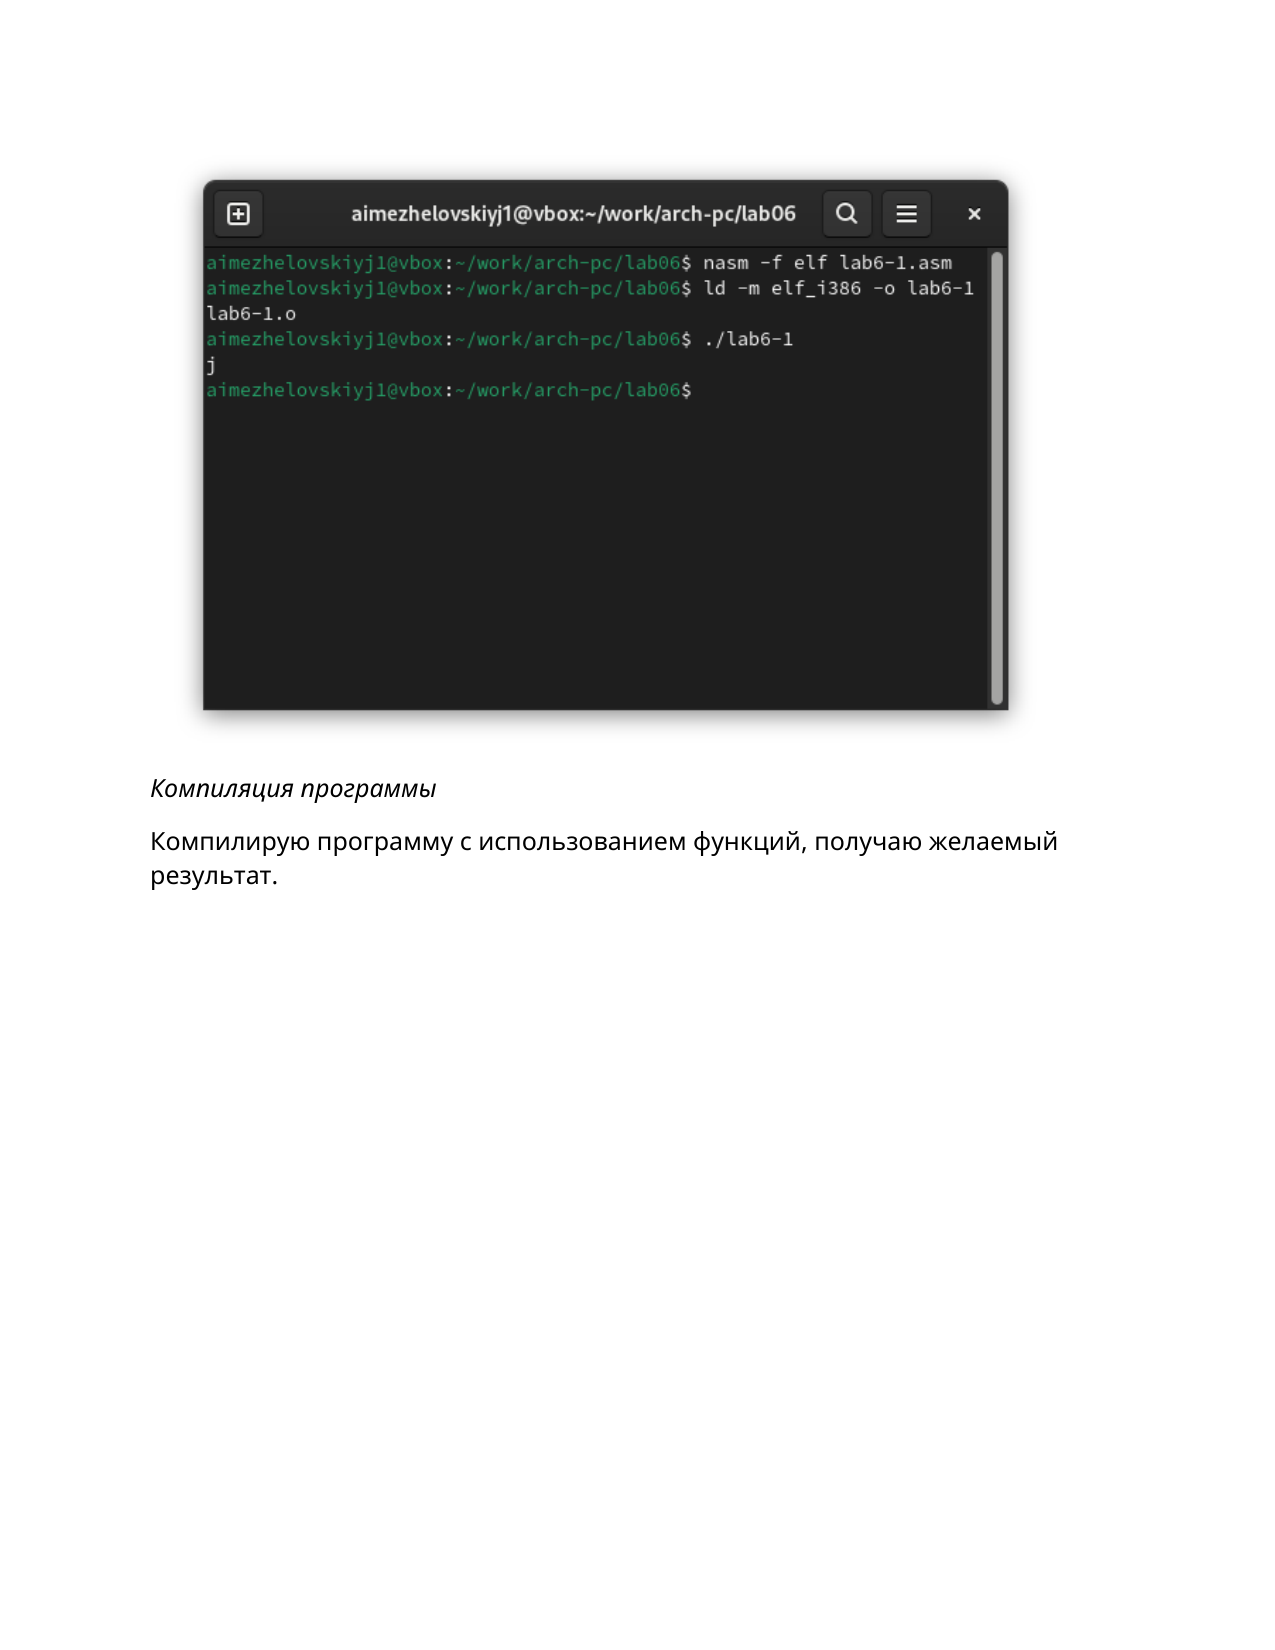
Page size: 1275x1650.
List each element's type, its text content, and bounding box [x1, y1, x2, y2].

text Компилирую программу с использованием функций, получаю желаемый результат. [150, 823, 1125, 892]
text Компиляция программы [150, 771, 1125, 805]
picture [168, 150, 1044, 750]
